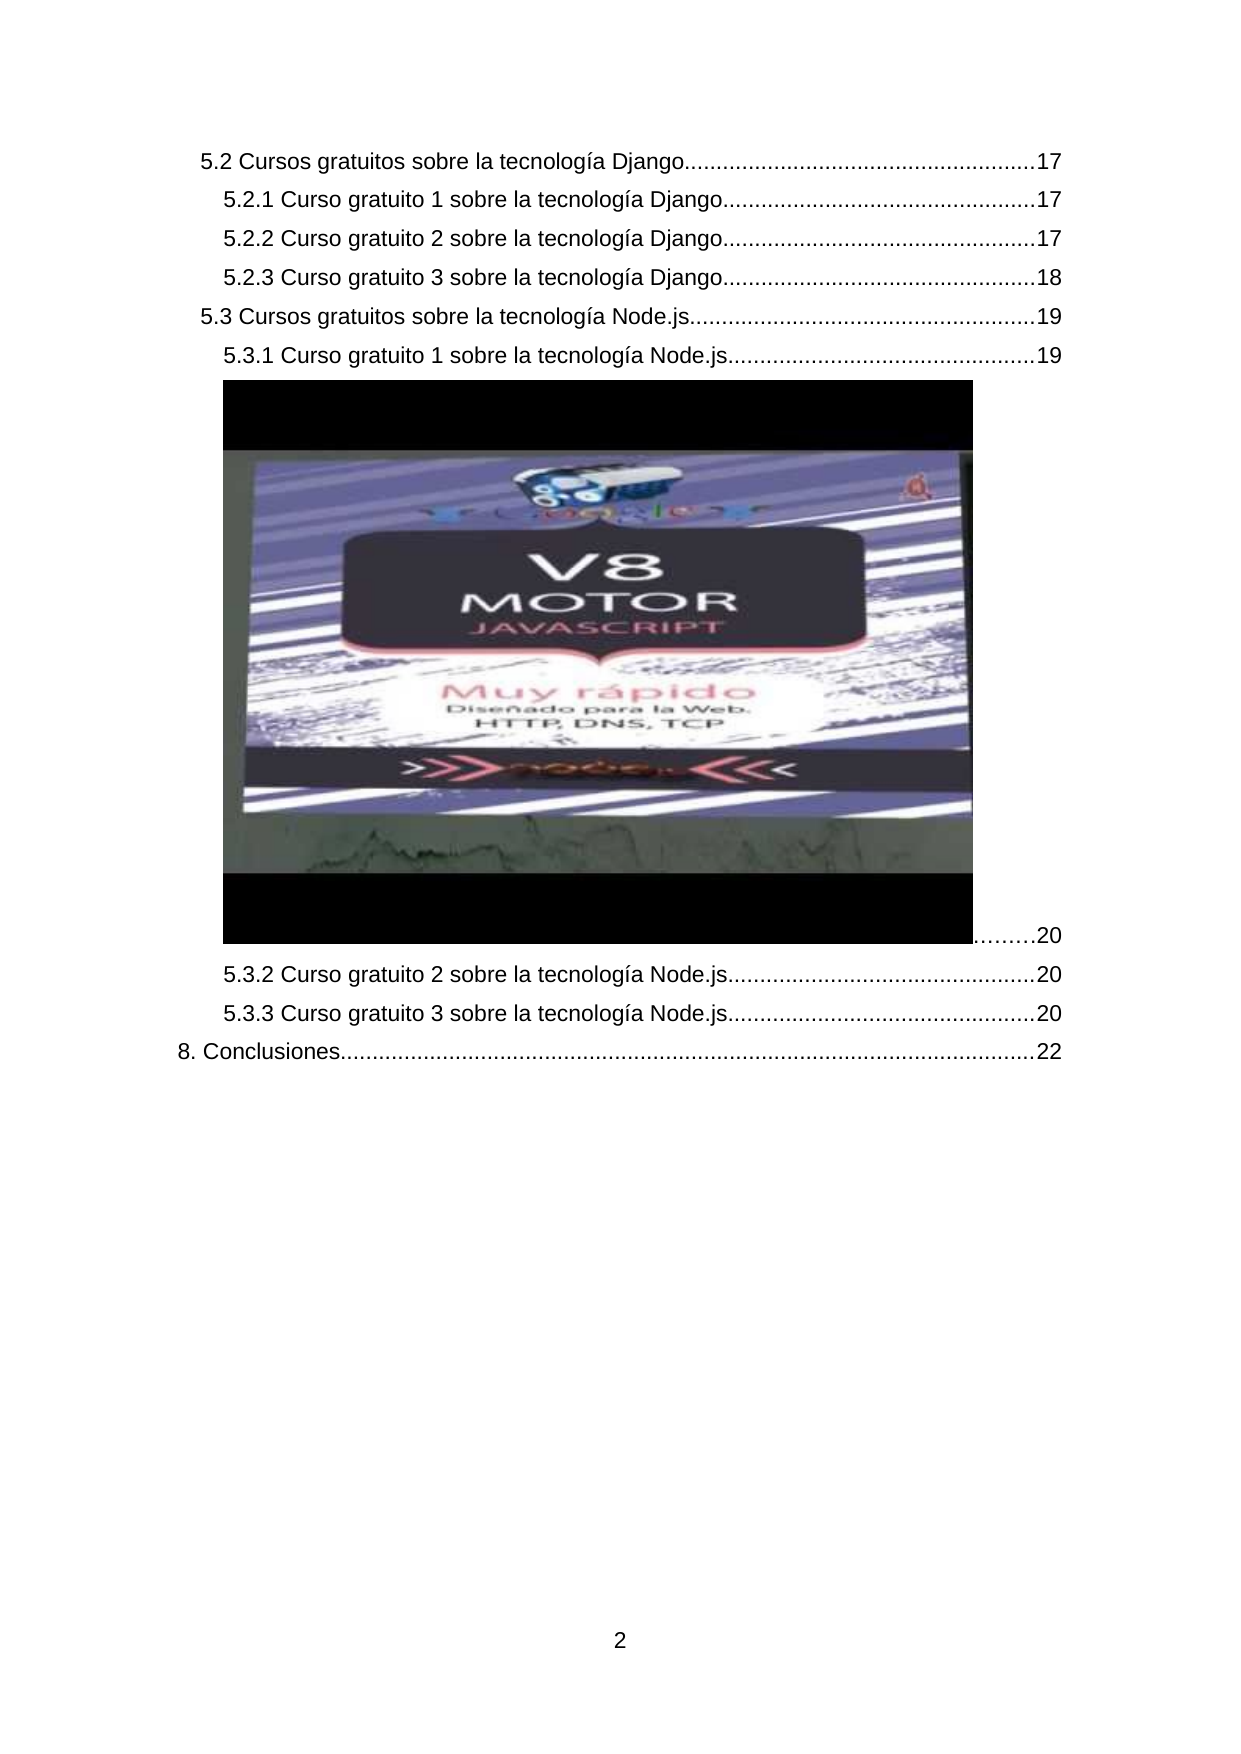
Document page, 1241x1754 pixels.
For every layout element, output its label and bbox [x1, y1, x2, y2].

picture [223, 380, 973, 944]
